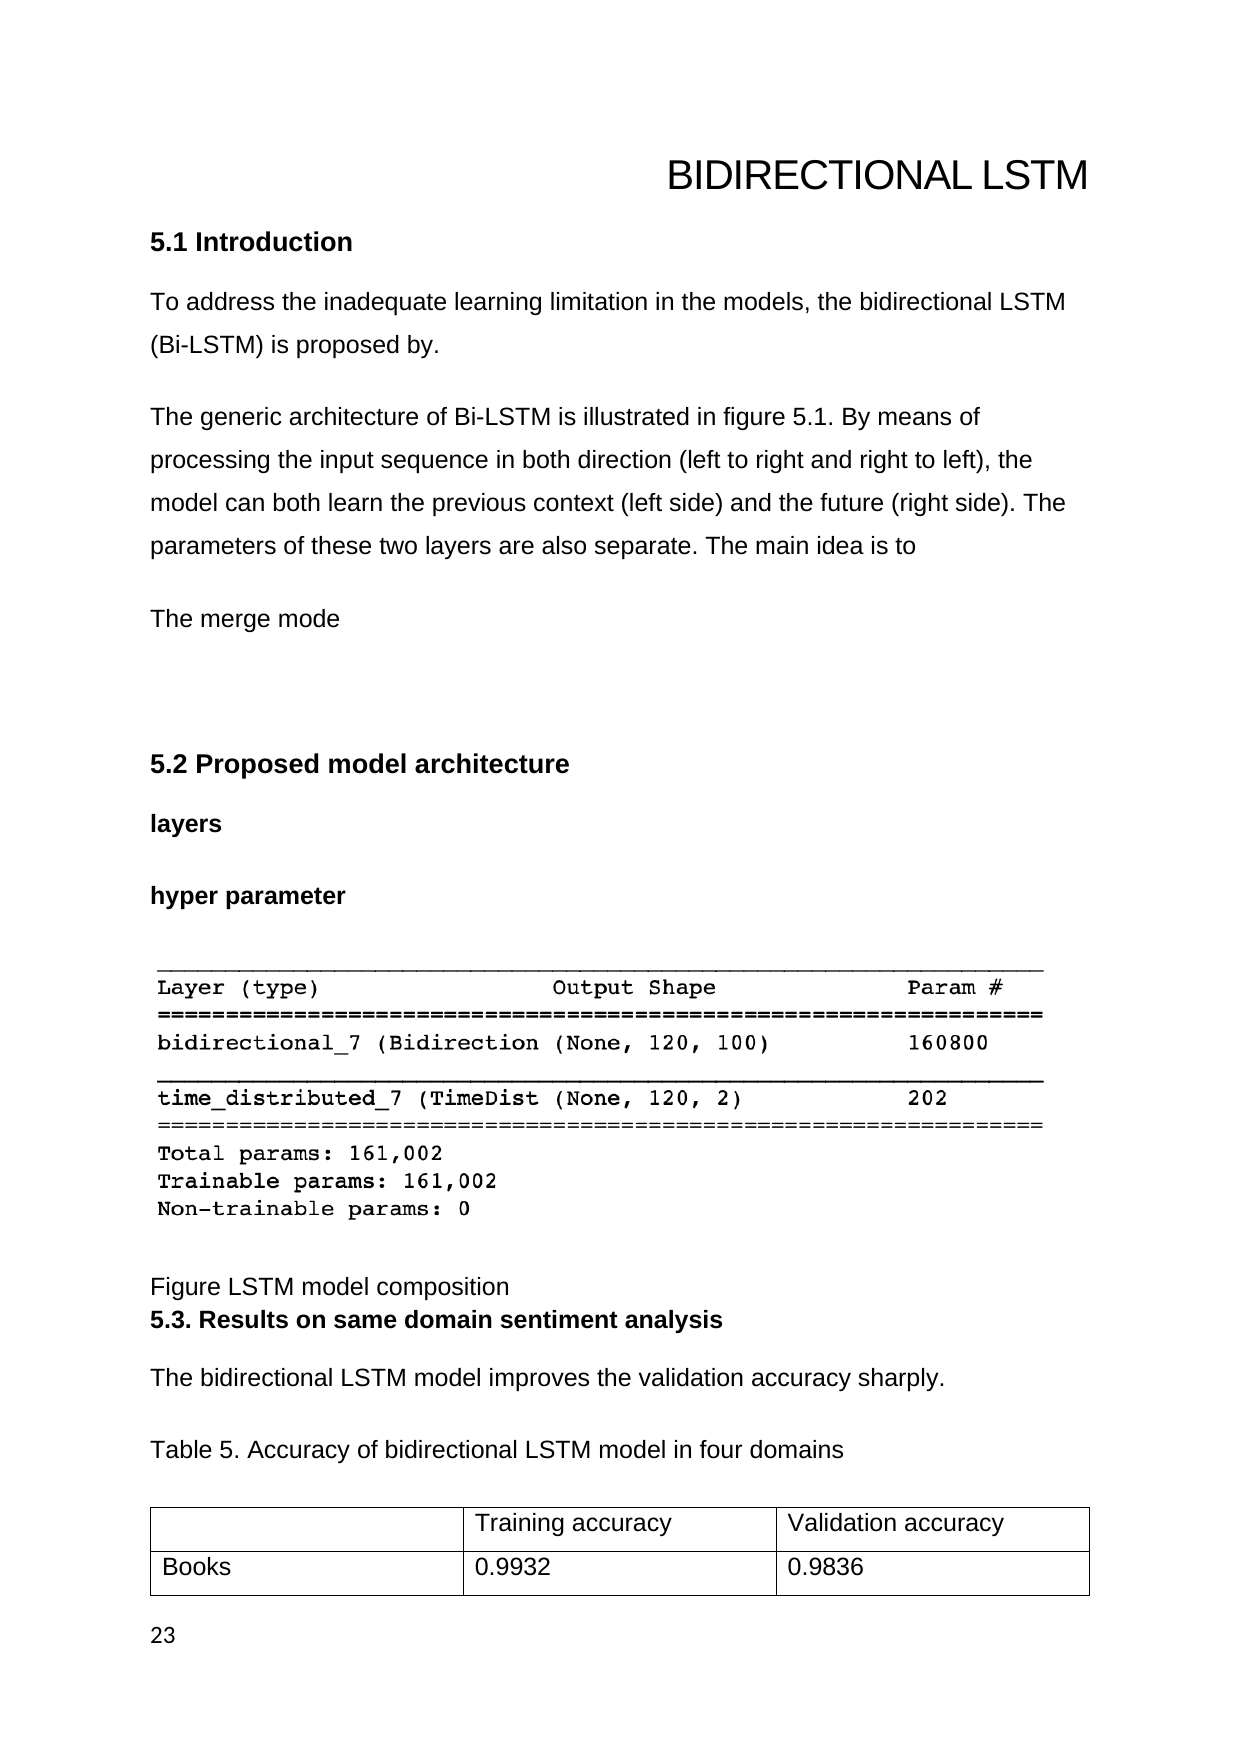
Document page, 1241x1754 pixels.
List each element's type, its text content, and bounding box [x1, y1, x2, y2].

text The generic architecture of Bi-LSTM is illustrated in figure 5.1. By means of processing the input sequence in both direction (left to right and right to left), the model can both learn the previous context (left side) and the future (right side). The parameters of these two layers are also separate. The main idea is to [150, 402, 1090, 560]
table_header [151, 1508, 463, 1551]
table_header Validation accuracy [777, 1508, 1089, 1551]
text The bidirectional LSTM model improves the validation accuracy sharply. [150, 1363, 1090, 1391]
subtitle 5.2 Proposed model architecture [150, 748, 1090, 779]
table_header Training accuracy [464, 1508, 776, 1551]
subtitle 5.1 Introduction [150, 226, 1090, 257]
table_cell 0.9932 [464, 1552, 776, 1595]
text The merge mode [150, 603, 1090, 632]
subtitle Figure LSTM model composition [150, 1272, 1090, 1301]
table_cell Books [151, 1552, 463, 1595]
picture [150, 953, 1090, 1228]
subtitle 5.3. Results on same domain sentiment analysis [150, 1305, 1090, 1333]
text hyper parameter [150, 881, 1090, 909]
text layers [150, 808, 1090, 837]
text Table 5. Accuracy of bidirectional LSTM model in four domains [150, 1435, 1090, 1464]
table_cell 0.9836 [777, 1552, 1089, 1595]
text To address the inadequate learning limitation in the models, the bidirectional LSTM (Bi-LSTM) is proposed by. [150, 286, 1090, 358]
title Bidirectional LSTM [150, 150, 1090, 198]
